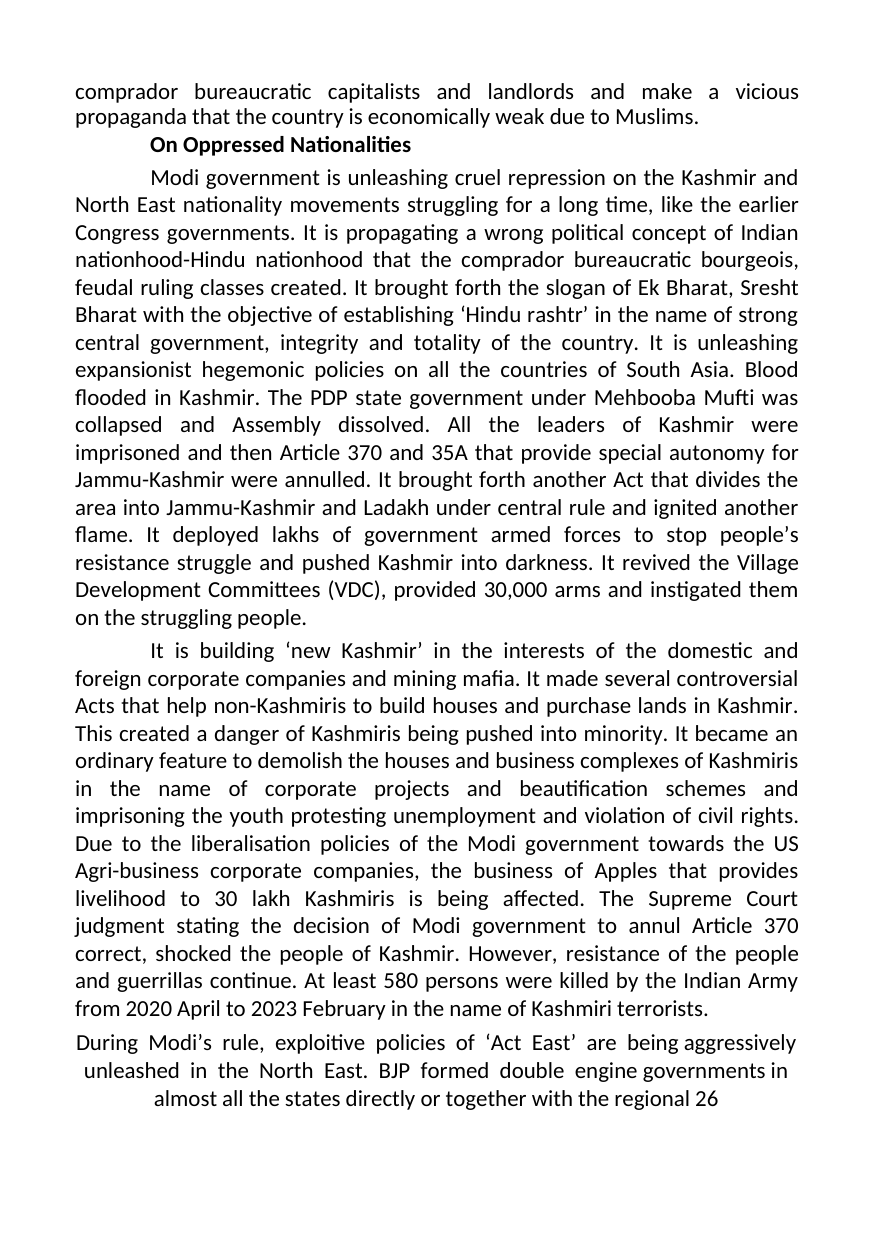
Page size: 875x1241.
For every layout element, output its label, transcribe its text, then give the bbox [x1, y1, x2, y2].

text During Modi’s rule, exploitive policies of ‘Act East’ are being aggressively unleashed in the North East. BJP formed double engine governments in almost all the states directly or together with the regional 26 [75, 1028, 798, 1112]
text Modi government is unleashing cruel repression on the Kashmir and North East nationality movements struggling for a long time, like the earlier Congress governments. It is propagating a wrong political concept of Indian nationhood-Hindu nationhood that the comprador bureaucratic bourgeois, feudal ruling classes created. It brought forth the slogan of Ek Bharat, Sresht Bharat with the objective of establishing ‘Hindu rashtr’ in the name of strong central government, integrity and totality of the country. It is unleashing expansionist hegemonic policies on all the countries of South Asia. Blood flooded in Kashmir. The PDP state government under Mehbooba Mufti was collapsed and Assembly dissolved. All the leaders of Kashmir were imprisoned and then Article 370 and 35A that provide special autonomy for Jammu-Kashmir were annulled. It brought forth another Act that divides the area into Jammu-Kashmir and Ladakh under central rule and ignited another flame. It deployed lakhs of government armed forces to stop people’s resistance struggle and pushed Kashmir into darkness. It revived the Village Development Committees (VDC), provided 30,000 arms and instigated them on the struggling people. [75, 163, 800, 631]
text comprador bureaucratic capitalists and landlords and make a vicious propaganda that the country is economically weak due to Muslims. [75, 79, 800, 130]
text It is building ‘new Kashmir’ in the interests of the domestic and foreign corporate companies and mining mafia. It made several controversial Acts that help non-Kashmiris to build houses and purchase lands in Kashmir. This created a danger of Kashmiris being pushed into minority. It became an ordinary feature to demolish the houses and business complexes of Kashmiris in the name of corporate projects and beautification schemes and imprisoning the youth protesting unemployment and violation of civil rights. Due to the liberalisation policies of the Modi government towards the US Agri-business corporate companies, the business of Apples that provides livelihood to 30 lakh Kashmiris is being affected. The Supreme Court judgment stating the decision of Modi government to annul Article 370 correct, shocked the people of Kashmir. However, resistance of the people and guerrillas continue. At least 580 persons were killed by the Indian Army from 2020 April to 2023 February in the name of Kashmiri terrorists. [75, 637, 800, 1022]
text On Oppressed Nationalities [150, 130, 800, 158]
